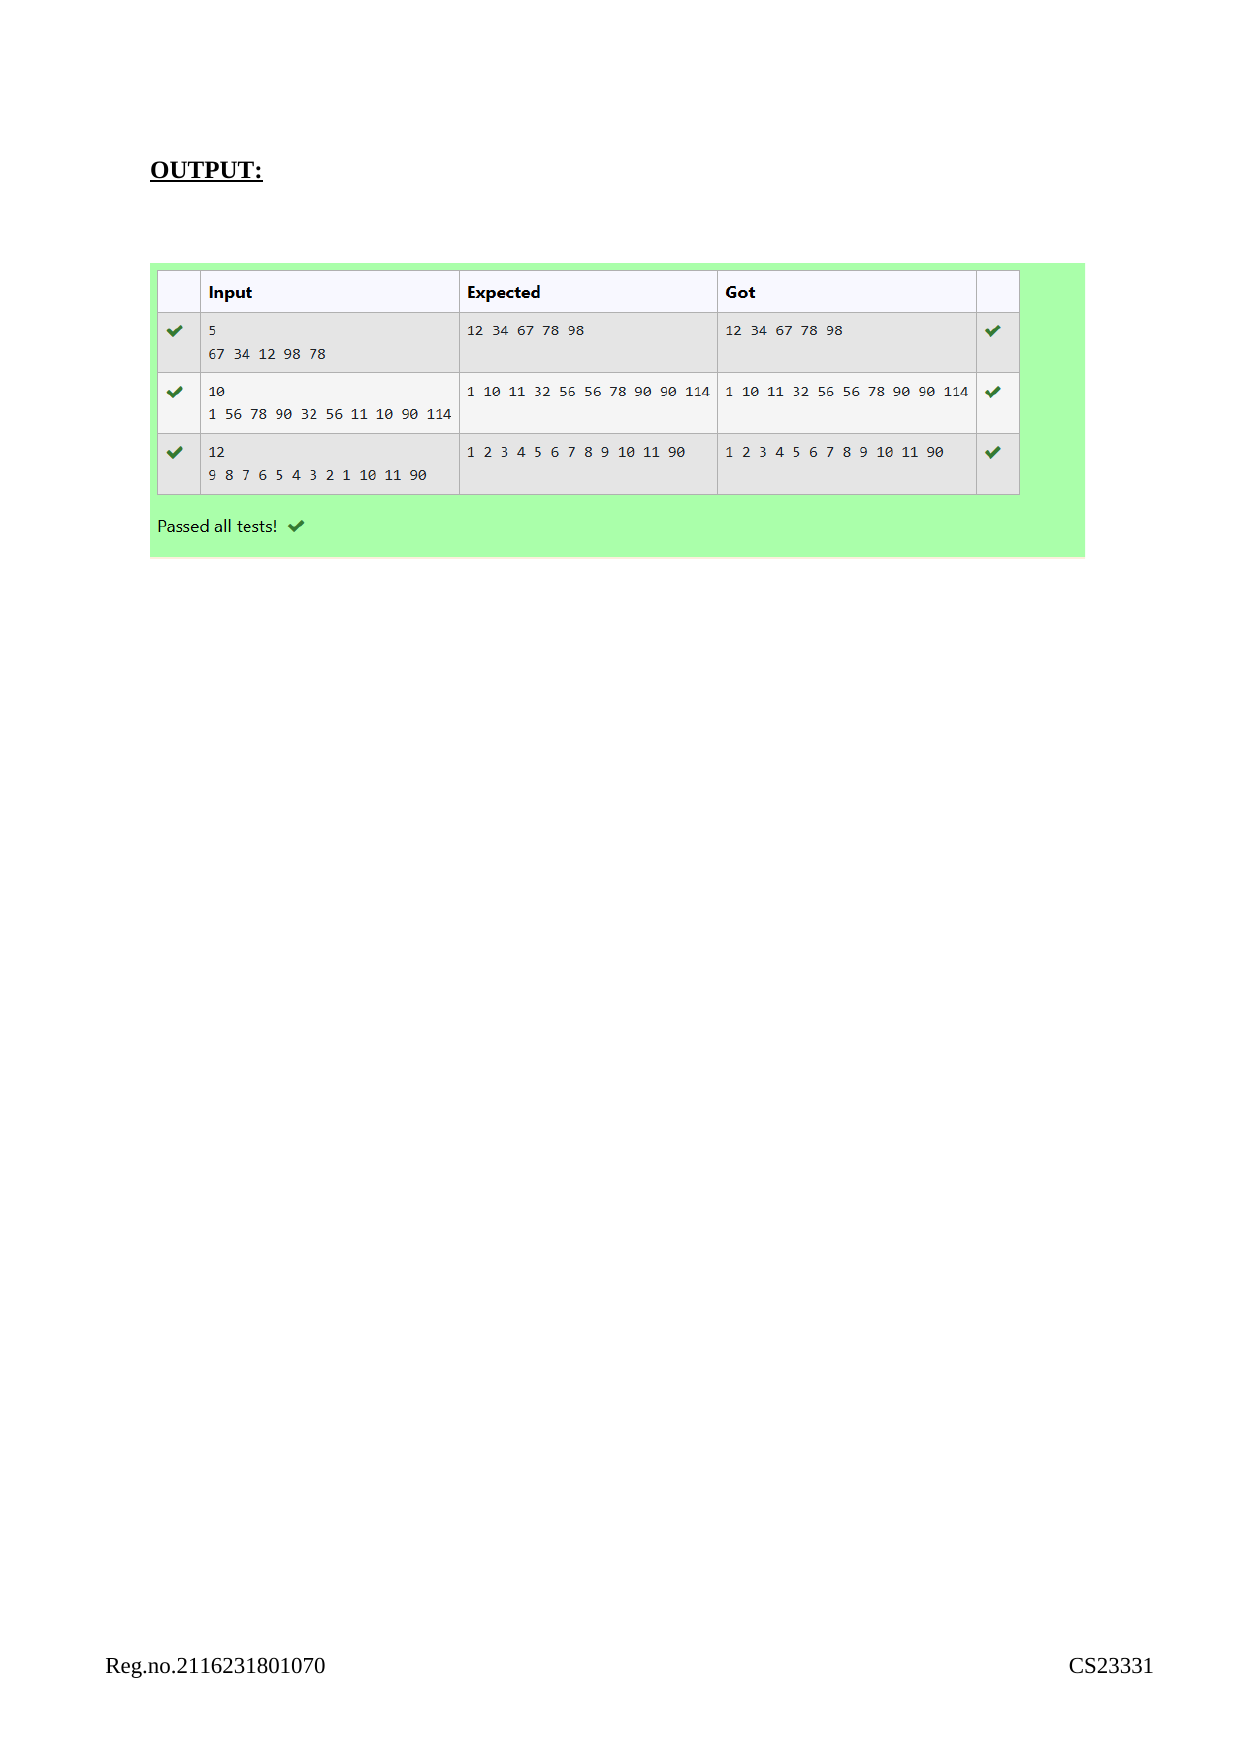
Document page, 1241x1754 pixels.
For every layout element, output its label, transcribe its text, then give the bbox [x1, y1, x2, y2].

text OUTPUT: [150, 155, 1155, 184]
picture [150, 263, 1085, 559]
